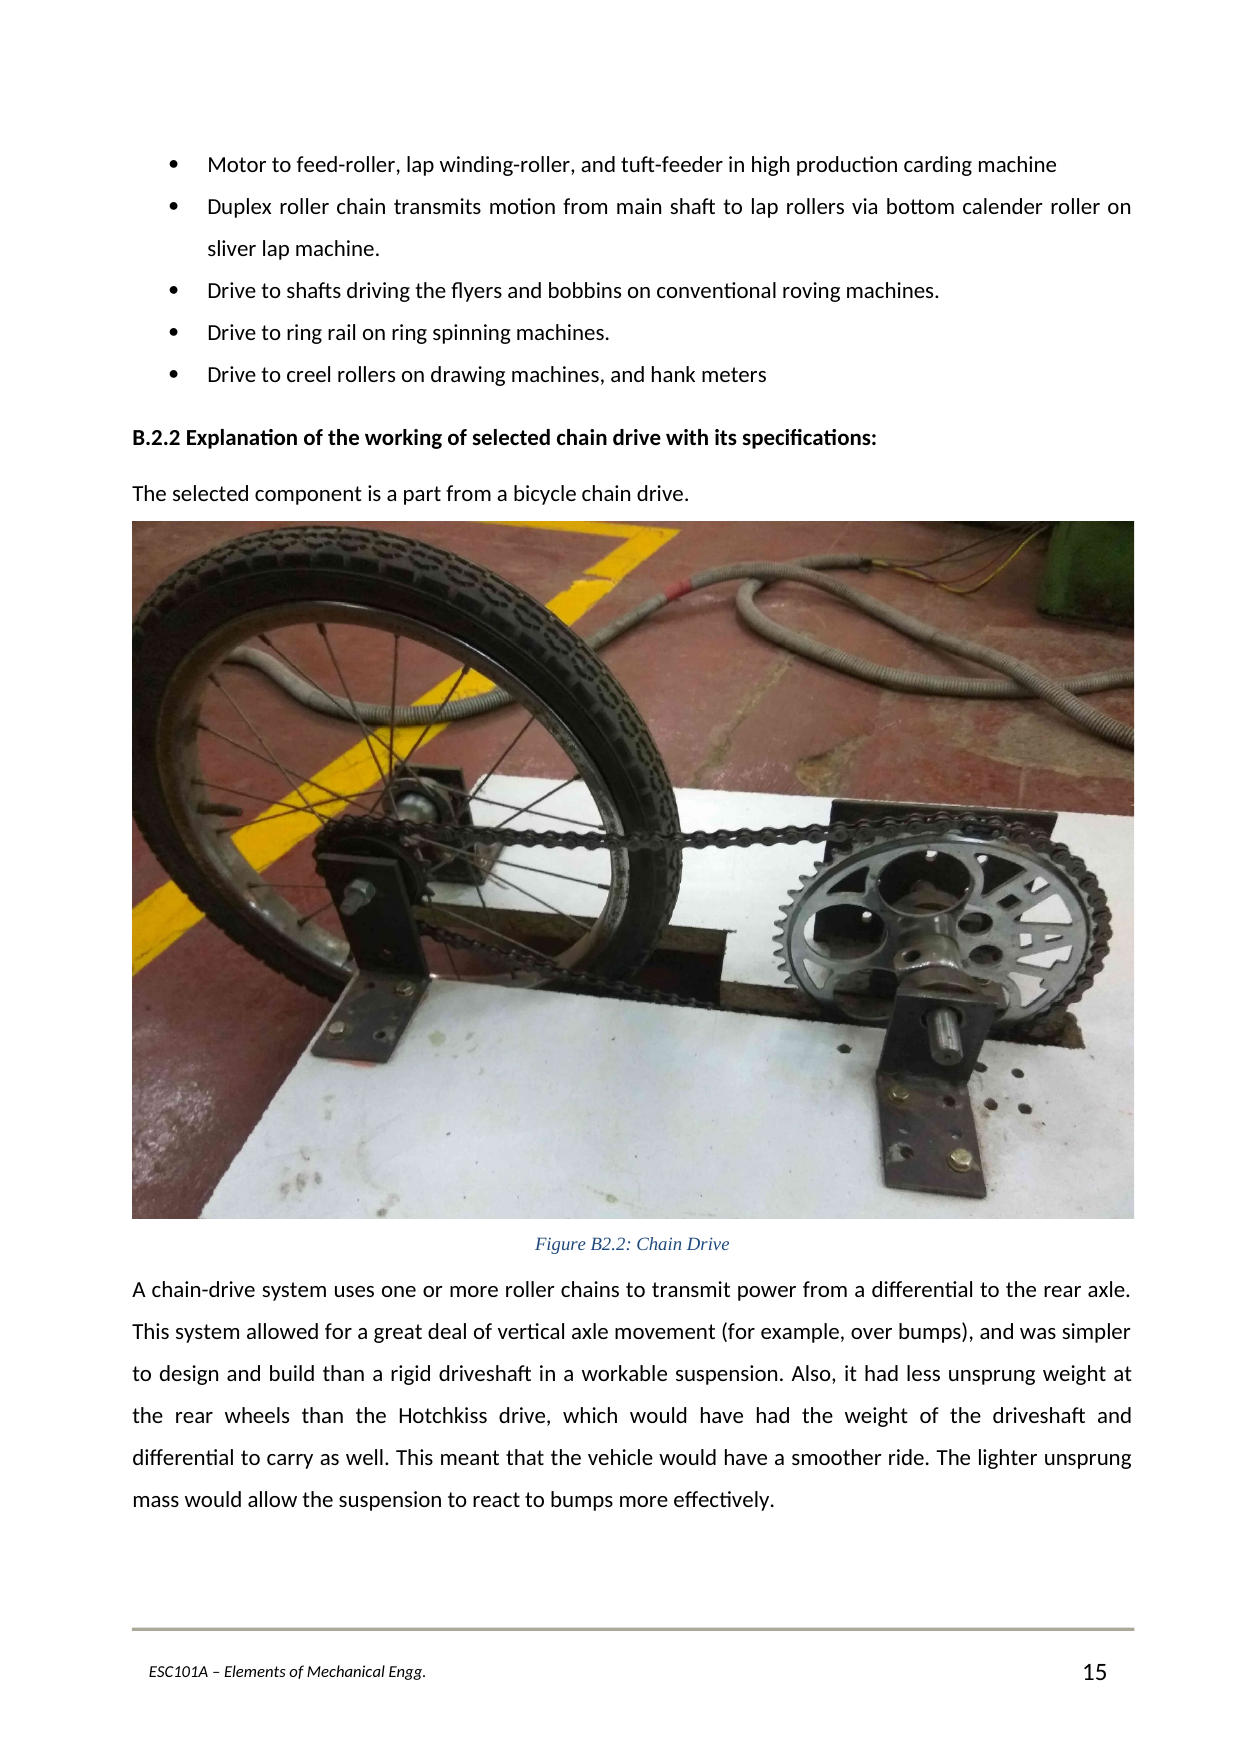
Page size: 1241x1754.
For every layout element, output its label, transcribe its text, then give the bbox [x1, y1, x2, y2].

list Drive to shafts driving the flyers and bobbins on conventional roving machines. [169, 276, 1134, 304]
text A chain-drive system uses one or more roller chains to transmit power from a differential to the rear axle. This system allowed for a great deal of vertical axle movement (for example, over bumps), and was simpler to design and build than a rigid driveshaft in a workable suspension. Also, it had less unsprung weight at the rear wheels than the Hotchkiss drive, which would have had the weight of the driveshaft and differential to carry as well. This meant that the vehicle would have a smoother ride. The lighter unsprung mass would allow the suspension to react to bumps more effectively. [132, 1275, 1134, 1513]
subtitle B.2.2 Explanation of the working of selected chain drive with its specifications: [132, 423, 1134, 451]
text The selected component is a part from a bicycle chain drive. [132, 479, 1134, 507]
picture [132, 521, 1135, 1219]
list Drive to creel rollers on drawing machines, and hank meters [169, 360, 1134, 388]
text Figure B2.2: Chain Drive [132, 1233, 1134, 1254]
list Duplex roller chain transmits motion from main shaft to lap rollers via bottom calender roller on sliver lap machine. [169, 192, 1134, 262]
list Motor to feed-roller, lap winding-roller, and tuft-feeder in high production carding machine [169, 150, 1134, 178]
list Drive to ring rail on ring spinning machines. [169, 318, 1134, 346]
